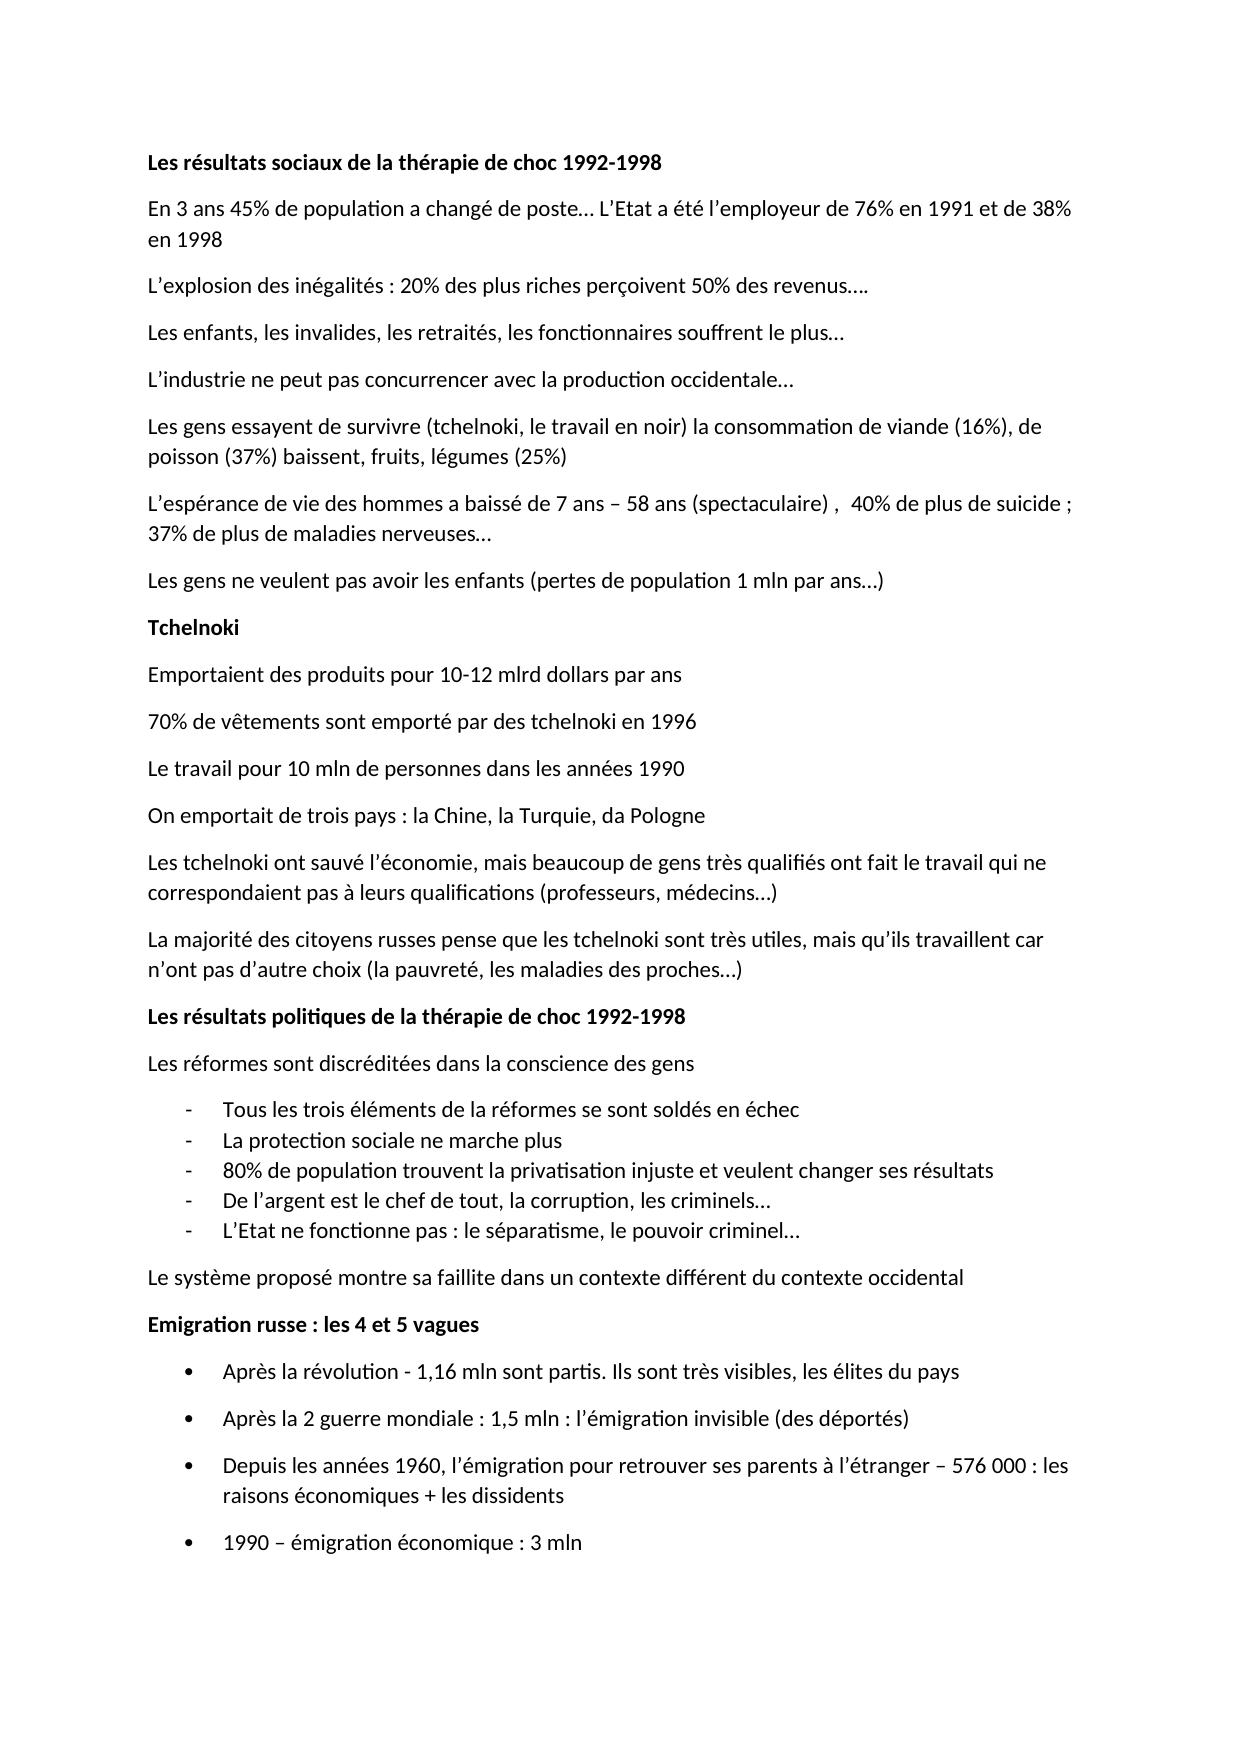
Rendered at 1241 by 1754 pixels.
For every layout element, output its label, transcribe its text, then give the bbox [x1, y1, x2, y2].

list Tous les trois éléments de la réformes se sont soldés en échec [185, 1096, 1093, 1123]
list La protection sociale ne marche plus [185, 1126, 1093, 1154]
text Le travail pour 10 mln de personnes dans les années 1990 [148, 754, 1093, 782]
text Tchelnoki [148, 613, 1093, 641]
list 80% de population trouvent la privatisation injuste et veulent changer ses résultats [185, 1156, 1093, 1184]
text Emigration russe : les 4 et 5 vagues [148, 1310, 1093, 1338]
text L’espérance de vie des hommes a baissé de 7 ans – 58 ans (spectaculaire) , 40% de plus de suicide ; 37% de plus de maladies nerveuses… [148, 489, 1093, 547]
list Depuis les années 1960, l’émigration pour retrouver ses parents à l’étranger – 576 000 : les raisons économiques + les dissidents [185, 1451, 1093, 1509]
text L’explosion des inégalités : 20% des plus riches perçoivent 50% des revenus…. [148, 272, 1093, 299]
text Les réformes sont discréditées dans la conscience des gens [148, 1049, 1093, 1077]
list L’Etat ne fonctionne pas : le séparatisme, le pouvoir criminel… [185, 1216, 1093, 1244]
text Les enfants, les invalides, les retraités, les fonctionnaires souffrent le plus… [148, 318, 1093, 346]
text Les tchelnoki ont sauvé l’économie, mais beaucoup de gens très qualifiés ont fait le travail qui ne correspondaient pas à leurs qualifications (professeurs, médecins…) [148, 848, 1093, 906]
list 1990 – émigration économique : 3 mln [185, 1528, 1093, 1556]
text 70% de vêtements sont emporté par des tchelnoki en 1996 [148, 707, 1093, 735]
text Les résultats politiques de la thérapie de choc 1992-1998 [148, 1002, 1093, 1030]
text Les résultats sociaux de la thérapie de choc 1992-1998 [148, 148, 1093, 176]
text Les gens essayent de survivre (tchelnoki, le travail en noir) la consommation de viande (16%), de poisson (37%) baissent, fruits, légumes (25%) [148, 412, 1093, 470]
list Après la révolution - 1,16 mln sont partis. Ils sont très visibles, les élites du pays [185, 1357, 1093, 1385]
text Le système proposé montre sa faillite dans un contexte différent du contexte occidental [148, 1263, 1093, 1291]
text L’industrie ne peut pas concurrencer avec la production occidentale… [148, 365, 1093, 393]
text Les gens ne veulent pas avoir les enfants (pertes de population 1 mln par ans…) [148, 566, 1093, 594]
text La majorité des citoyens russes pense que les tchelnoki sont très utiles, mais qu’ils travaillent car n’ont pas d’autre choix (la pauvreté, les maladies des proches…) [148, 925, 1093, 983]
text En 3 ans 45% de population a changé de poste… L’Etat a été l’employeur de 76% en 1991 et de 38% en 1998 [148, 194, 1093, 253]
text Emportaient des produits pour 10-12 mlrd dollars par ans [148, 660, 1093, 688]
list Après la 2 guerre mondiale : 1,5 mln : l’émigration invisible (des déportés) [185, 1404, 1093, 1432]
text On emportait de trois pays : la Chine, la Turquie, da Pologne [148, 801, 1093, 829]
list De l’argent est le chef de tout, la corruption, les criminels… [185, 1186, 1093, 1214]
